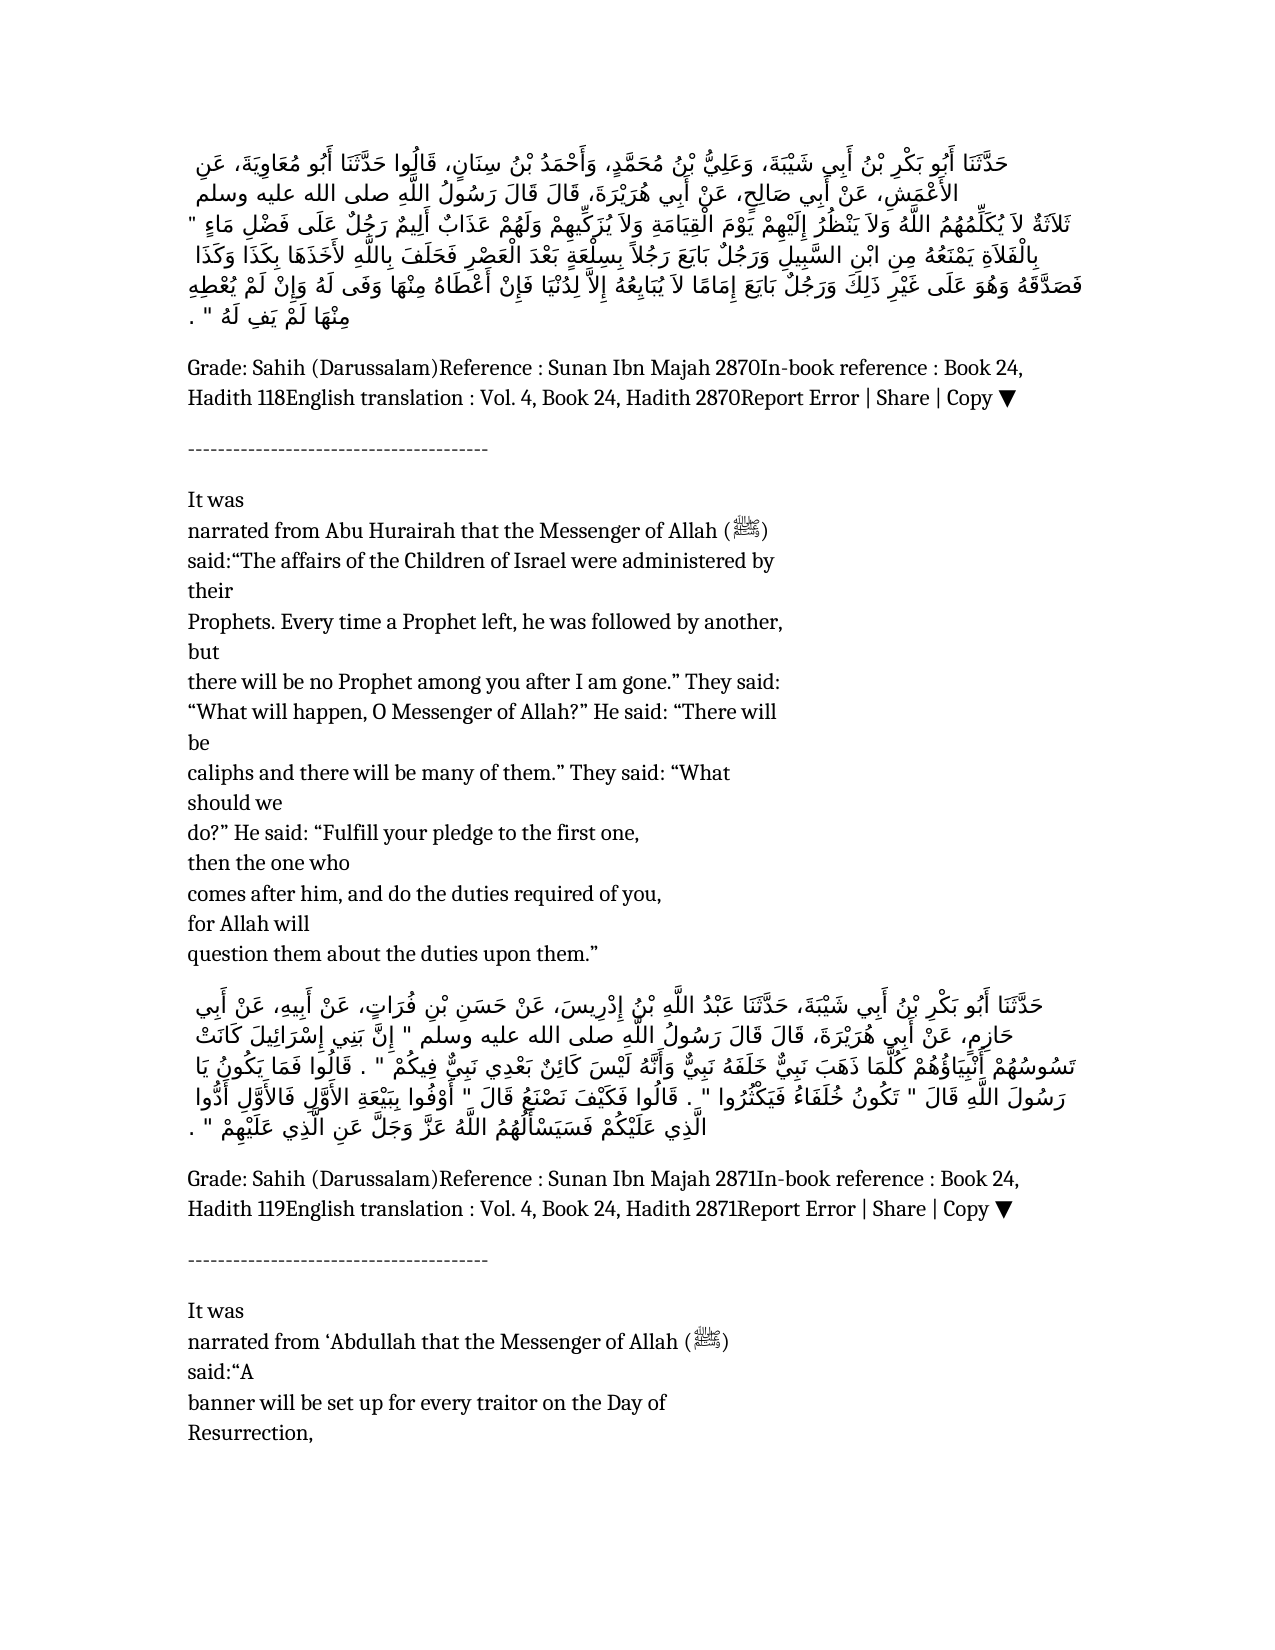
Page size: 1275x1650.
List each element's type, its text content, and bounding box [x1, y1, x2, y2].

text Grade: Sahih (Darussalam)Reference : Sunan Ibn Majah 2870In-book reference : Book 24, Hadith 118English translation : Vol. 4, Book 24, Hadith 2870Report Error | Share | Copy ▼ [187, 355, 1087, 411]
text ---------------------------------------- [187, 436, 1087, 462]
text حَدَّثَنَا أَبُو بَكْرِ بْنُ أَبِي شَيْبَةَ، حَدَّثَنَا عَبْدُ اللَّهِ بْنُ إِدْرِيسَ، عَنْ حَسَنِ بْنِ فُرَاتٍ، عَنْ أَبِيهِ، عَنْ أَبِي حَازِمٍ، عَنْ أَبِي هُرَيْرَةَ، قَالَ قَالَ رَسُولُ اللَّهِ صلى الله عليه وسلم ‏"‏ إِنَّ بَنِي إِسْرَائِيلَ كَانَتْ تَسُوسُهُمْ أَنْبِيَاؤُهُمْ كُلَّمَا ذَهَبَ نَبِيٌّ خَلَفَهُ نَبِيٌّ وَأَنَّهُ لَيْسَ كَائِنٌ بَعْدِي نَبِيٌّ فِيكُمْ ‏"‏ ‏.‏ قَالُوا فَمَا يَكُونُ يَا رَسُولَ اللَّهِ قَالَ ‏"‏ تَكُونُ خُلَفَاءُ فَيَكْثُرُوا ‏"‏ ‏.‏ قَالُوا فَكَيْفَ نَصْنَعُ قَالَ ‏"‏ أَوْفُوا بِبَيْعَةِ الأَوَّلِ فَالأَوَّلِ أَدُّوا الَّذِي عَلَيْكُمْ فَسَيَسْأَلُهُمُ اللَّهُ عَزَّ وَجَلَّ عَنِ الَّذِي عَلَيْهِمْ ‏"‏ ‏.‏ [187, 992, 1087, 1141]
text It was narrated from Abu Hurairah that the Messenger of Allah (ﷺ) said:“The affairs of the Children of Israel were administered by their Prophets. Every time a Prophet left, he was followed by another, but there will be no Prophet among you after I am gone.” They said: “What will happen, O Messenger of Allah?” He said: “There will be caliphs and there will be many of them.” They said: “What should we do?” He said: “Fulfill your pledge to the first one, then the one who comes after him, and do the duties required of you, for Allah will question them about the duties upon them.” [187, 487, 1087, 967]
text حَدَّثَنَا أَبُو بَكْرِ بْنُ أَبِي شَيْبَةَ، وَعَلِيُّ بْنُ مُحَمَّدٍ، وَأَحْمَدُ بْنُ سِنَانٍ، قَالُوا حَدَّثَنَا أَبُو مُعَاوِيَةَ، عَنِ الأَعْمَشِ، عَنْ أَبِي صَالِحٍ، عَنْ أَبِي هُرَيْرَةَ، قَالَ قَالَ رَسُولُ اللَّهِ صلى الله عليه وسلم ‏ "‏ ثَلاَثَةٌ لاَ يُكَلِّمُهُمُ اللَّهُ وَلاَ يَنْظُرُ إِلَيْهِمْ يَوْمَ الْقِيَامَةِ وَلاَ يُزَكِّيهِمْ وَلَهُمْ عَذَابٌ أَلِيمٌ رَجُلٌ عَلَى فَضْلِ مَاءٍ بِالْفَلاَةِ يَمْنَعُهُ مِنِ ابْنِ السَّبِيلِ وَرَجُلٌ بَايَعَ رَجُلاً بِسِلْعَةٍ بَعْدَ الْعَصْرِ فَحَلَفَ بِاللَّهِ لأَخَذَهَا بِكَذَا وَكَذَا فَصَدَّقَهُ وَهُوَ عَلَى غَيْرِ ذَلِكَ وَرَجُلٌ بَايَعَ إِمَامًا لاَ يُبَايِعُهُ إِلاَّ لِدُنْيَا فَإِنْ أَعْطَاهُ مِنْهَا وَفَى لَهُ وَإِنْ لَمْ يُعْطِهِ مِنْهَا لَمْ يَفِ لَهُ ‏"‏ ‏.‏ [187, 150, 1087, 330]
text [187, 1298, 1087, 1446]
text Grade: Sahih (Darussalam)Reference : Sunan Ibn Majah 2871In-book reference : Book 24, Hadith 119English translation : Vol. 4, Book 24, Hadith 2871Report Error | Share | Copy ▼ [187, 1166, 1087, 1222]
text ---------------------------------------- [187, 1247, 1087, 1273]
